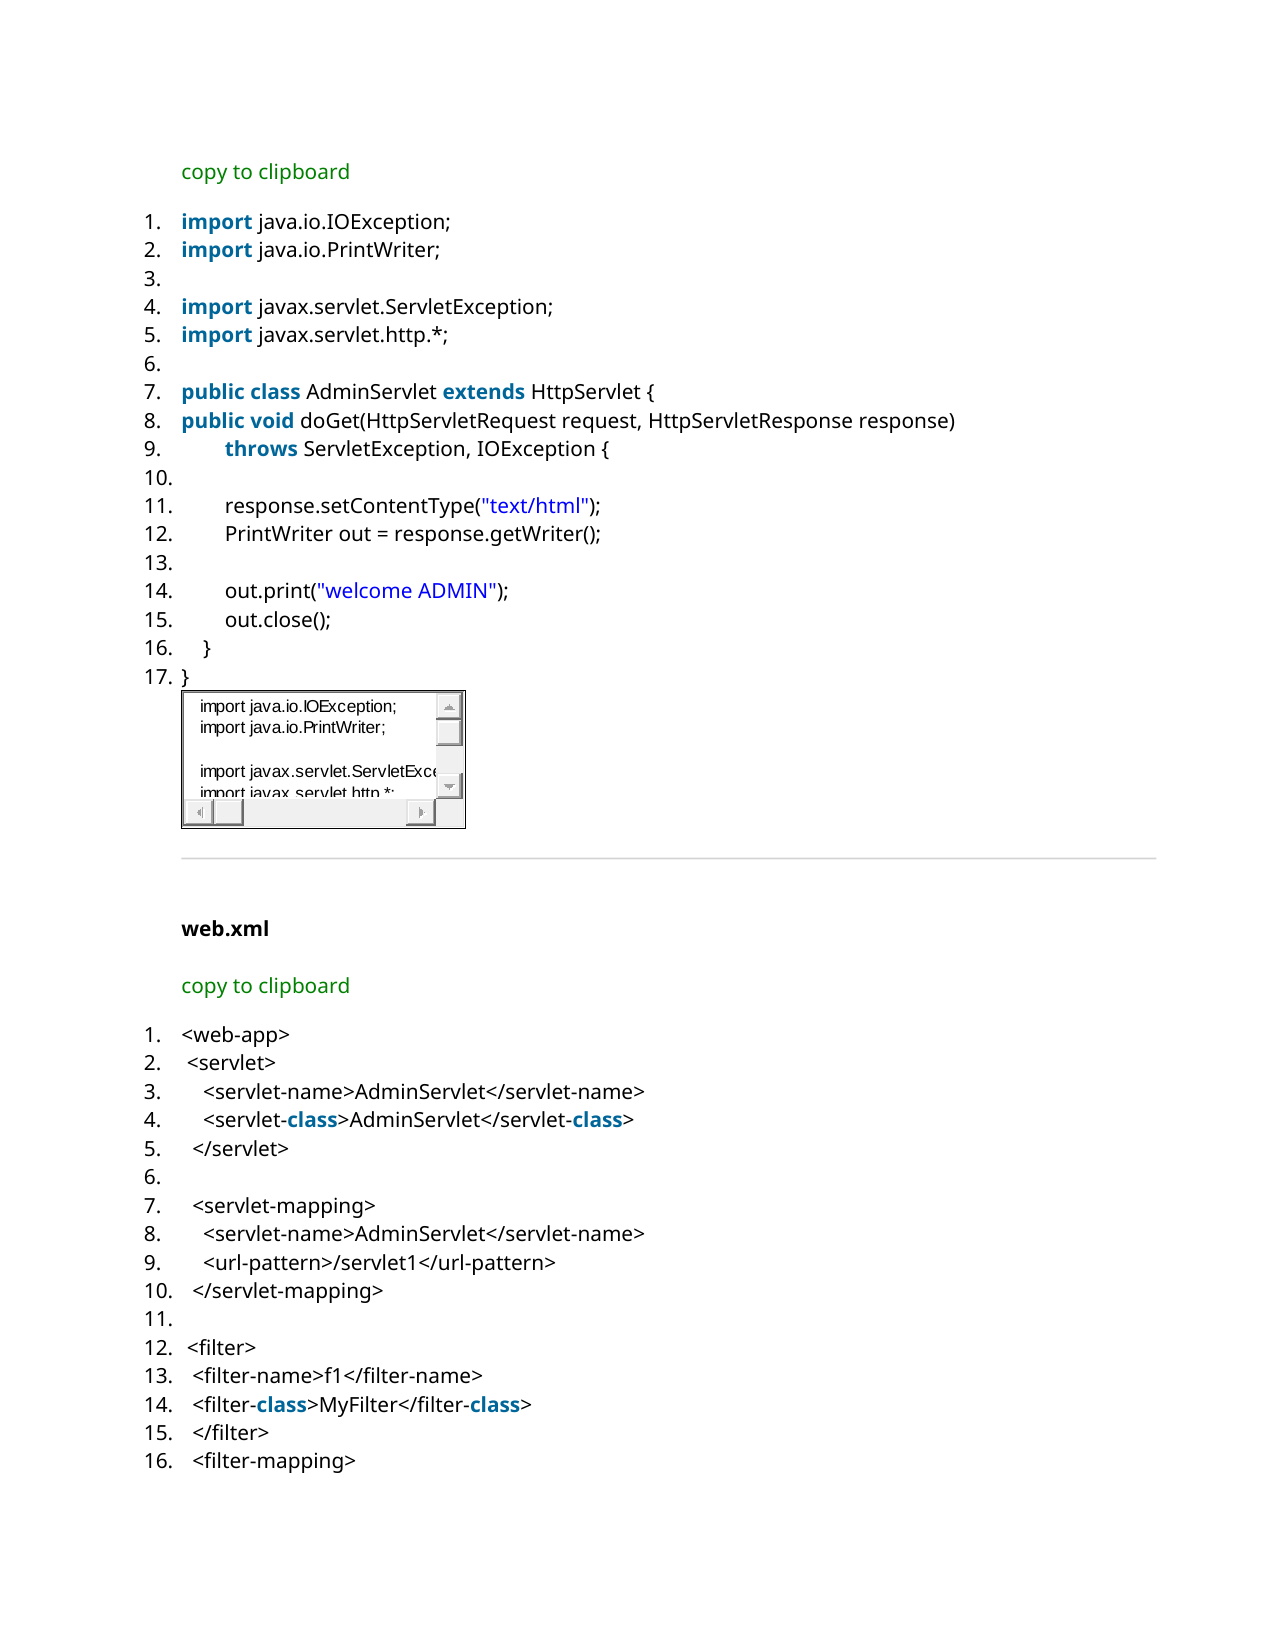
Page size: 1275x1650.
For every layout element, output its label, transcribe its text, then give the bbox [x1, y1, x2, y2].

list throws ServletException, IOException { [144, 434, 1125, 463]
list <filter-name>f1</filter-name> [144, 1361, 1125, 1390]
list <web-app> [144, 1020, 1125, 1048]
text web.xml [181, 907, 1125, 942]
list public class AdminServlet extends HttpServlet { [144, 377, 1125, 406]
list </servlet> [144, 1134, 1125, 1162]
list <filter-class>MyFilter</filter-class> [144, 1390, 1125, 1418]
list <filter> [144, 1333, 1125, 1361]
text copy to clipboard [181, 150, 1125, 186]
list <filter-mapping> [144, 1447, 1125, 1475]
list public void doGet(HttpServletRequest request, HttpServletResponse response) [144, 406, 1125, 434]
list <servlet-name>AdminServlet</servlet-name> [144, 1219, 1125, 1248]
list PrintWriter out = response.getWriter(); [144, 519, 1125, 548]
list </servlet-mapping> [144, 1276, 1125, 1304]
list import java.io.PrintWriter; [144, 235, 1125, 264]
list } [144, 633, 1125, 662]
list out.close(); [144, 605, 1125, 633]
list import java.io.IOException; [144, 207, 1125, 235]
list </filter> [144, 1418, 1125, 1447]
list <url-pattern>/servlet1</url-pattern> [144, 1248, 1125, 1276]
list <servlet-class>AdminServlet</servlet-class> [144, 1105, 1125, 1134]
list out.print("welcome ADMIN"); [144, 576, 1125, 605]
list import javax.servlet.http.*; [144, 321, 1125, 349]
list response.setContentType("text/html"); [144, 491, 1125, 519]
list <servlet-name>AdminServlet</servlet-name> [144, 1077, 1125, 1105]
list <servlet-mapping> [144, 1191, 1125, 1219]
list } [144, 662, 1125, 690]
list <servlet> [144, 1048, 1125, 1077]
text copy to clipboard [181, 963, 1125, 999]
list import javax.servlet.ServletException; [144, 292, 1125, 321]
